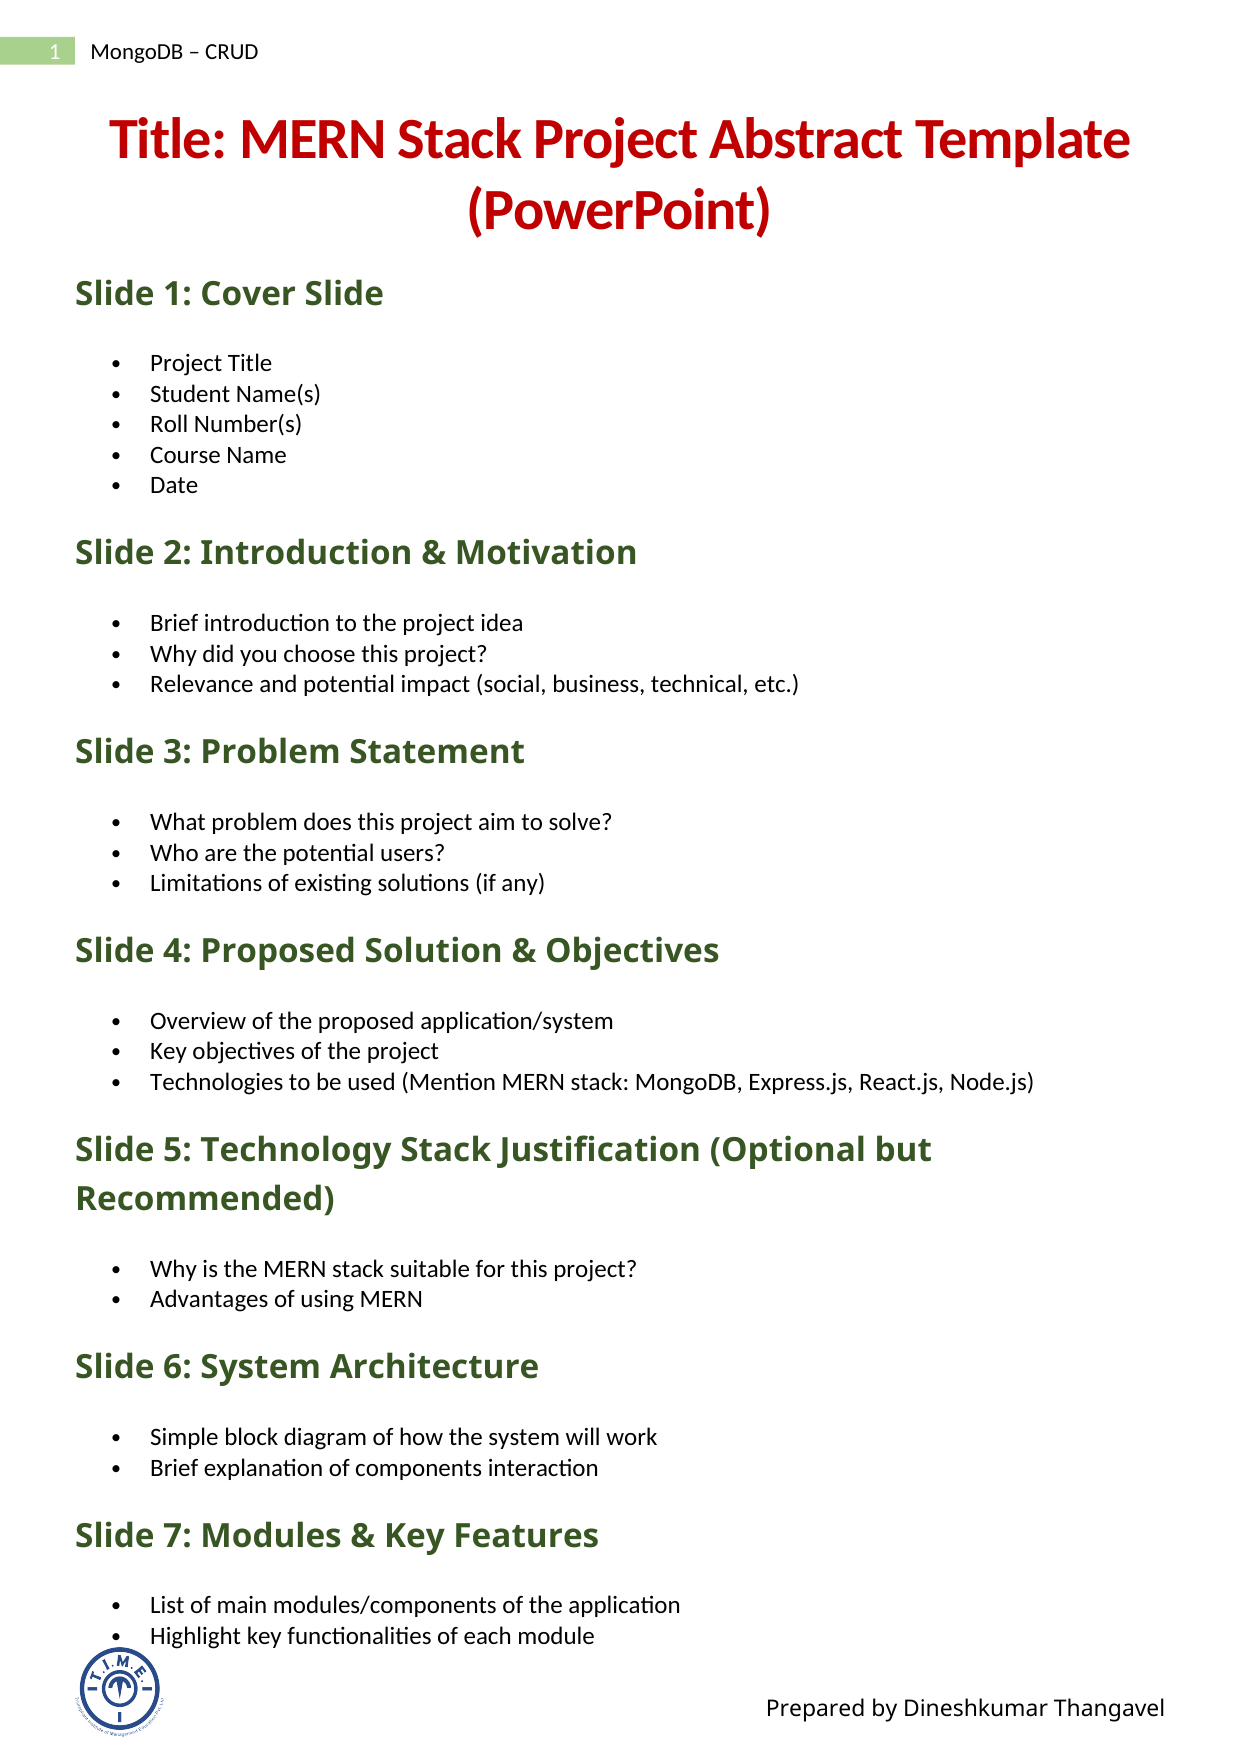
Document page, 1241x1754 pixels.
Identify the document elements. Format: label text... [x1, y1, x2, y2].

list Student Name(s) [112, 378, 1165, 408]
list Simple block diagram of how the system will work [112, 1421, 1165, 1452]
list List of main modules/components of the application [112, 1589, 1165, 1620]
list Why did you choose this project? [112, 638, 1165, 668]
subtitle Slide 3: Problem Statement [75, 728, 1165, 773]
subtitle Slide 4: Proposed Solution & Objectives [75, 927, 1165, 972]
list Advantages of using MERN [112, 1283, 1165, 1314]
list What problem does this project aim to solve? [112, 806, 1165, 837]
list Date [112, 469, 1165, 500]
list Limitations of existing solutions (if any) [112, 867, 1165, 898]
list Who are the potential users? [112, 837, 1165, 867]
list Course Name [112, 439, 1165, 469]
list Brief explanation of components interaction [112, 1452, 1165, 1482]
list Overview of the proposed application/system [112, 1005, 1165, 1036]
subtitle Slide 6: System Architecture [75, 1343, 1165, 1388]
list Highlight key functionalities of each module [112, 1620, 1165, 1651]
list Why is the MERN stack suitable for this project? [112, 1253, 1165, 1283]
picture [75, 1647, 164, 1737]
title Title: MERN Stack Project Abstract Template (PowerPoint) [75, 102, 1165, 244]
subtitle Slide 1: Cover Slide [75, 269, 1165, 315]
subtitle Slide 2: Introduction & Motivation [75, 529, 1165, 574]
list Technologies to be used (Mention MERN stack: MongoDB, Express.js, React.js, Node.js) [112, 1066, 1165, 1097]
subtitle Slide 7: Modules & Key Features [75, 1511, 1165, 1557]
list Brief introduction to the project idea [112, 607, 1165, 638]
list Relevance and potential impact (social, business, technical, etc.) [112, 668, 1165, 699]
subtitle Slide 5: Technology Stack Justification (Optional but Recommended) [75, 1126, 1165, 1220]
list Project Title [112, 347, 1165, 378]
list Roll Number(s) [112, 408, 1165, 439]
list Key objectives of the project [112, 1036, 1165, 1066]
